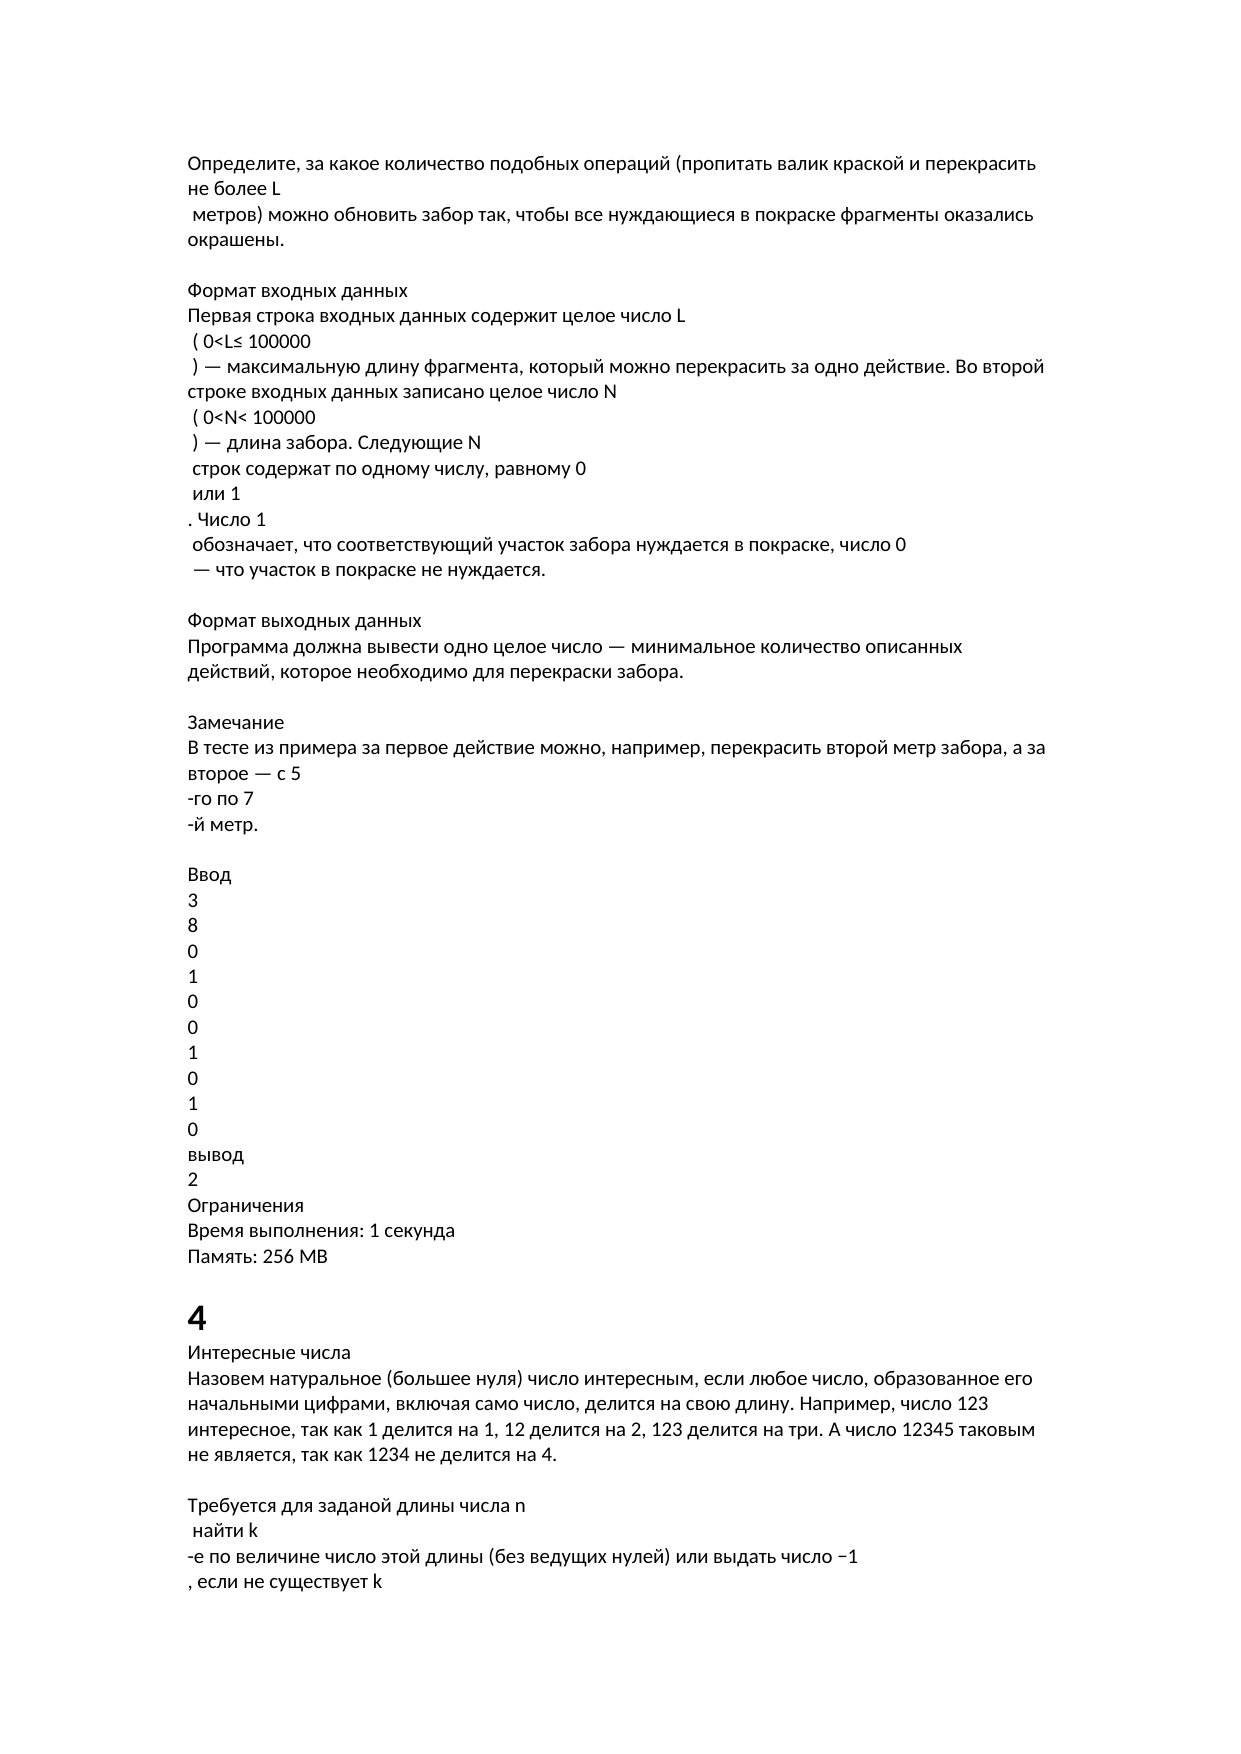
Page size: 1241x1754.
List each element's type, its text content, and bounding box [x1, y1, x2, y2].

text Определите, за какое количество подобных операций (пропитать валик краской и перекрасить не более L [187, 150, 1053, 201]
text вывод [187, 1141, 1053, 1167]
text , если не существует k [187, 1568, 1053, 1594]
text -е по величине число этой длины (без ведущих нулей) или выдать число −1 [187, 1543, 1053, 1568]
text . Число 1 [187, 506, 1053, 531]
text Память: 256 MB [187, 1243, 1053, 1268]
text В тесте из примера за первое действие можно, например, перекрасить второй метр забора, а за второе — с 5 [187, 734, 1053, 785]
text метров) можно обновить забор так, чтобы все нуждающиеся в покраске фрагменты оказались окрашены. [187, 201, 1053, 252]
text 1 [187, 1039, 1053, 1065]
text Интересные числа [187, 1339, 1053, 1365]
text 0 [187, 1014, 1053, 1039]
text 4 [187, 1294, 1053, 1339]
text 0 [187, 938, 1053, 963]
text Формат входных данных [187, 277, 1053, 302]
text ) — максимальную длину фрагмента, который можно перекрасить за одно действие. Во второй строке входных данных записано целое число N [187, 353, 1053, 404]
text Программа должна вывести одно целое число — минимальное количество описанных действий, которое необходимо для перекраски забора. [187, 633, 1053, 684]
text — что участок в покраске не нуждается. [187, 557, 1053, 582]
text Замечание [187, 709, 1053, 734]
text найти k [187, 1517, 1053, 1543]
text 8 [187, 912, 1053, 938]
text обозначает, что соответствующий участок забора нуждается в покраске, число 0 [187, 531, 1053, 557]
text ( 0<N< 100000 [187, 404, 1053, 429]
text 0 [187, 1065, 1053, 1090]
text Время выполнения: 1 секунда [187, 1217, 1053, 1243]
text строк содержат по одному числу, равному 0 [187, 455, 1053, 480]
text Ограничения [187, 1192, 1053, 1217]
text Первая строка входных данных содержит целое число L [187, 302, 1053, 328]
text Требуется для заданой длины числа n [187, 1492, 1053, 1517]
text 1 [187, 1090, 1053, 1116]
text 3 [187, 887, 1053, 912]
text ) — длина забора. Следующие N [187, 429, 1053, 455]
text -й метр. [187, 811, 1053, 836]
text 0 [187, 989, 1053, 1014]
text Формат выходных данных [187, 607, 1053, 633]
text Ввод [187, 862, 1053, 887]
text или 1 [187, 480, 1053, 506]
text -го по 7 [187, 785, 1053, 811]
text 2 [187, 1167, 1053, 1192]
text ( 0<L≤ 100000 [187, 328, 1053, 353]
text 1 [187, 963, 1053, 989]
text 0 [187, 1116, 1053, 1141]
text Назовем натуральное (большее нуля) число интересным, если любое число, образованное его начальными цифрами, включая само число, делится на свою длину. Например, число 123 интересное, так как 1 делится на 1, 12 делится на 2, 123 делится на три. А число 12345 таковым не является, так как 1234 не делится на 4. [187, 1365, 1053, 1467]
